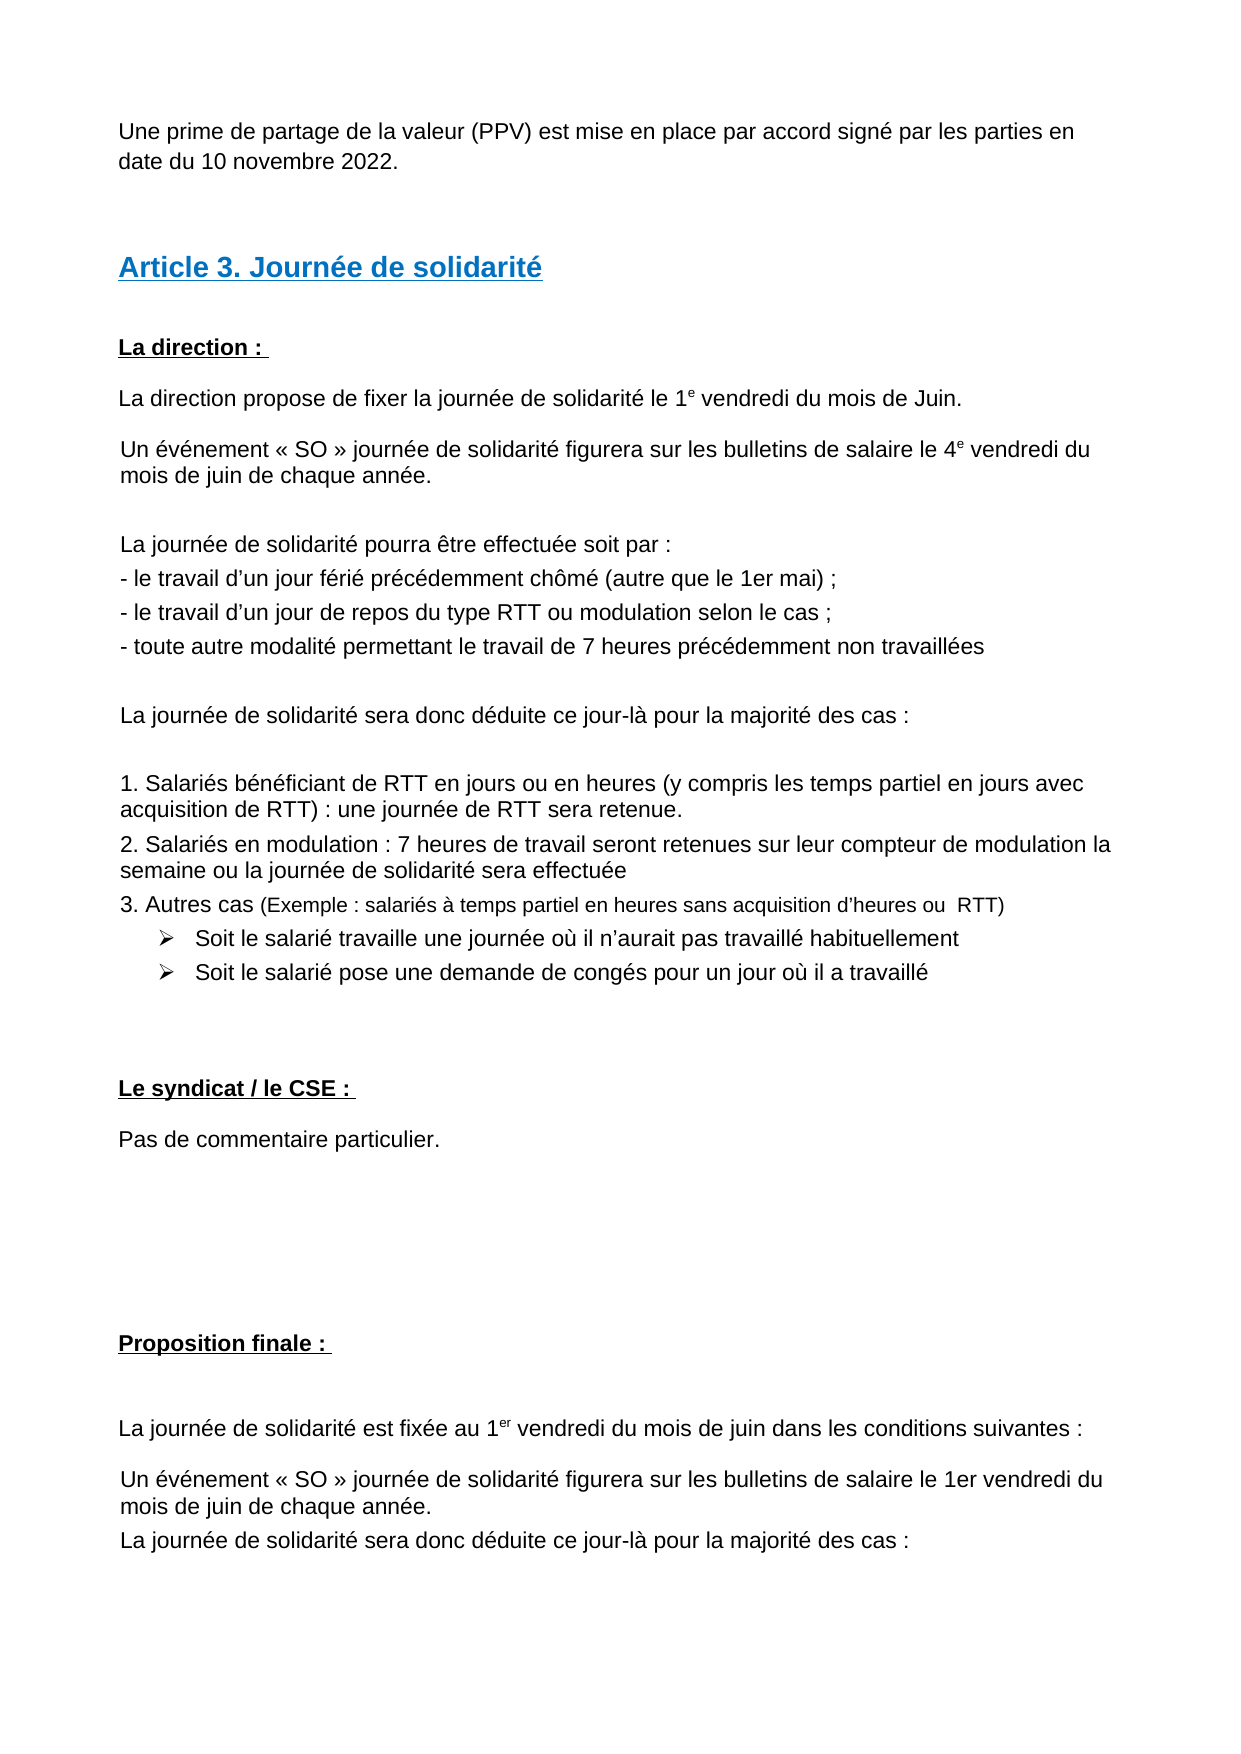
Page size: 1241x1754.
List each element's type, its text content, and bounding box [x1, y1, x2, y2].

text 3. Autres cas (Exemple : salariés à temps partiel en heures sans acquisition d’heures ou RTT) [120, 891, 1121, 917]
text La journée de solidarité sera donc déduite ce jour-là pour la majorité des cas : [120, 702, 1121, 728]
list Soit le salarié travaille une journée où il n’aurait pas travaillé habituellement [157, 925, 1121, 952]
text - le travail d’un jour de repos du type RTT ou modulation selon le cas ; [120, 599, 1121, 626]
text 1. Salariés bénéficiant de RTT en jours ou en heures (y compris les temps partiel en jours avec acquisition de RTT) : une journée de RTT sera retenue. [120, 770, 1121, 823]
text Un événement « SO » journée de solidarité figurera sur les bulletins de salaire le 4e vendredi du mois de juin de chaque année. [120, 436, 1121, 489]
text La direction : [118, 310, 1122, 360]
list Soit le salarié pose une demande de congés pour un jour où il a travaillé [157, 959, 1121, 986]
text La journée de solidarité est fixée au 1er vendredi du mois de juin dans les conditions suivantes : [118, 1415, 1122, 1442]
text La journée de solidarité sera donc déduite ce jour-là pour la majorité des cas : [120, 1527, 1121, 1553]
text La direction propose de fixer la journée de solidarité le 1e vendredi du mois de Juin. [118, 385, 1122, 411]
text - le travail d’un jour férié précédemment chômé (autre que le 1er mai) ; [120, 565, 1121, 591]
text - toute autre modalité permettant le travail de 7 heures précédemment non travaillées [120, 633, 1121, 660]
text Proposition finale : [118, 1330, 1122, 1356]
text Le syndicat / le CSE : [118, 1044, 1122, 1101]
text La journée de solidarité pourra être effectuée soit par : [120, 531, 1121, 557]
text 2. Salariés en modulation : 7 heures de travail seront retenues sur leur compteur de modulation la semaine ou la journée de solidarité sera effectuée [120, 831, 1121, 883]
text Article 3. Journée de solidarité [118, 250, 1122, 284]
text Une prime de partage de la valeur (PPV) est mise en place par accord signé par les parties en date du 10 novembre 2022. [118, 118, 1122, 175]
text Pas de commentaire particulier. [118, 1126, 1122, 1152]
text Un événement « SO » journée de solidarité figurera sur les bulletins de salaire le 1er vendredi du mois de juin de chaque année. [120, 1466, 1121, 1519]
